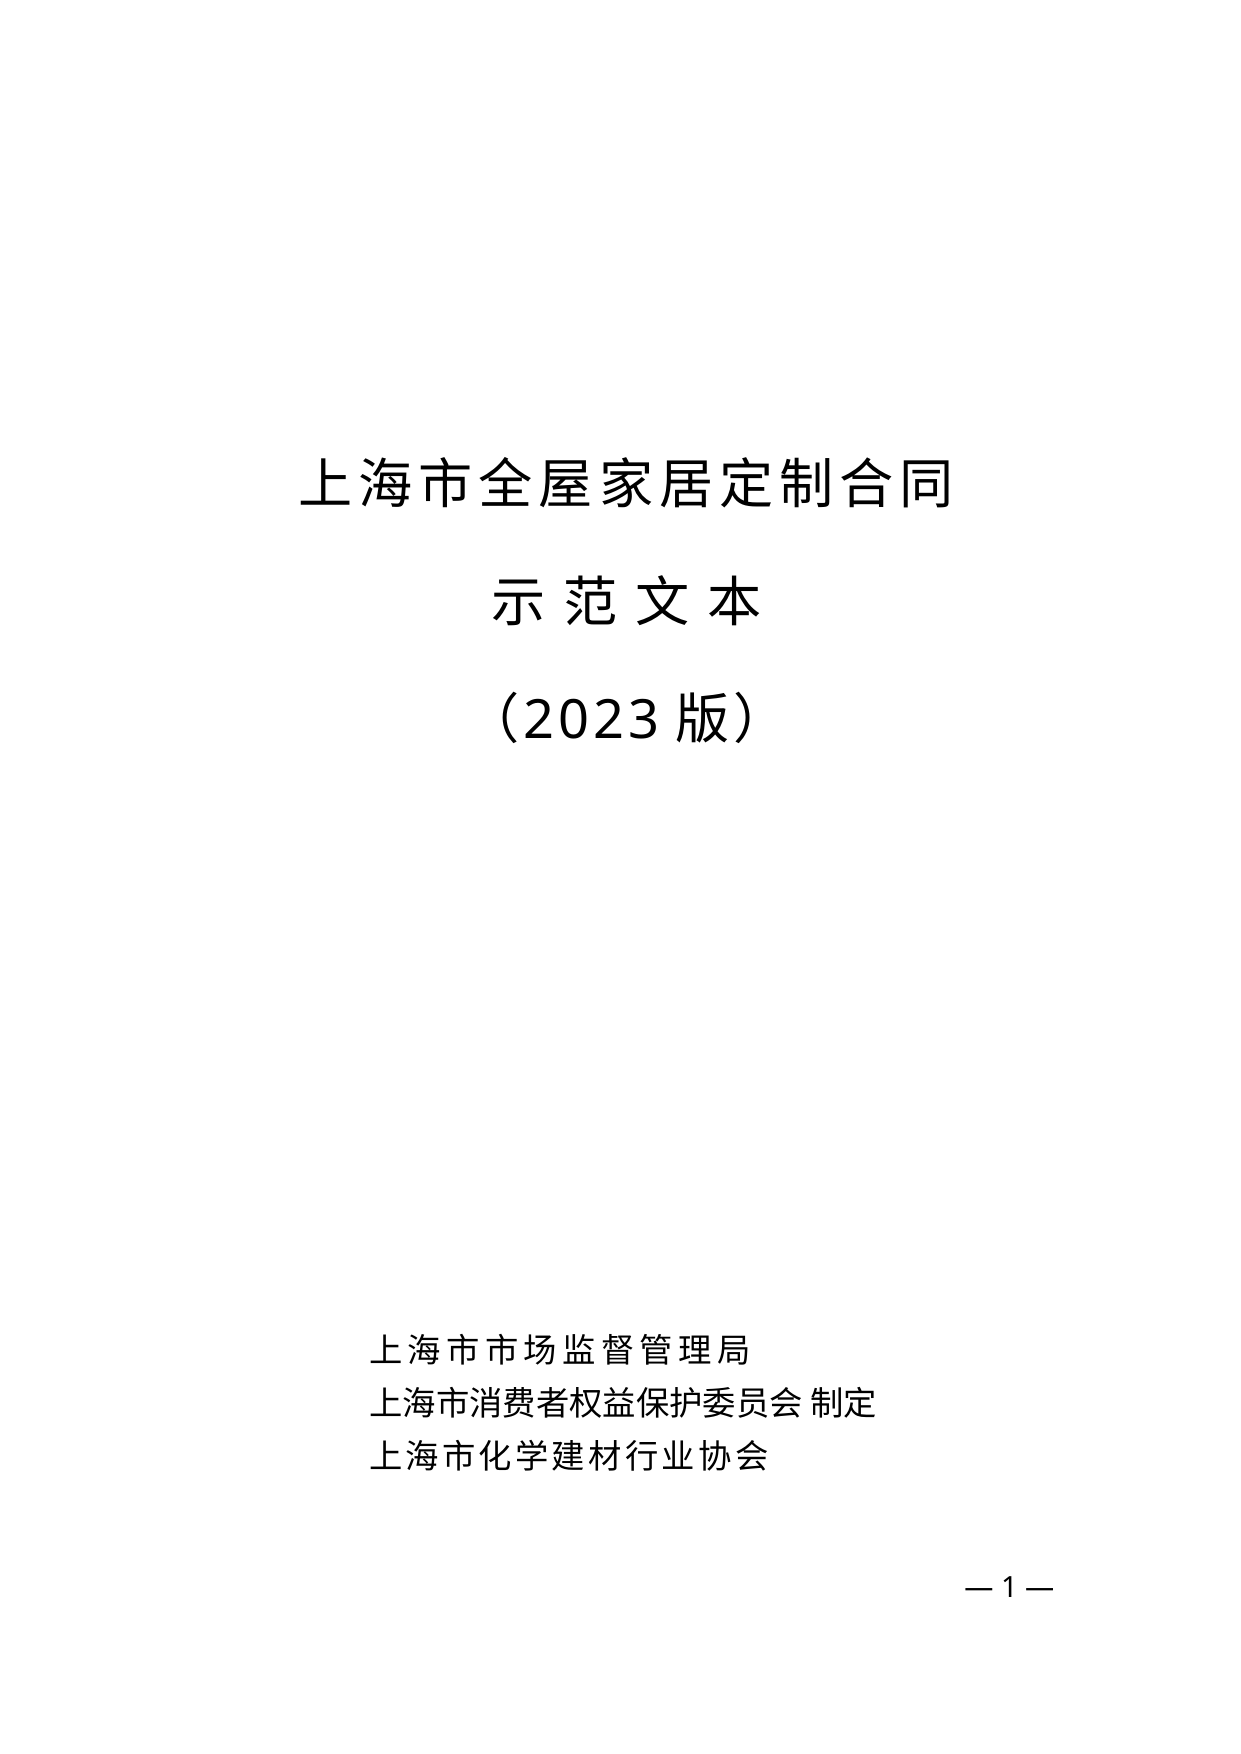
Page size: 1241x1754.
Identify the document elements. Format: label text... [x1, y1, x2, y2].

text 上海市市场监督管理局 [165, 1324, 1087, 1372]
text 上海市全屋家居定制合同 [165, 441, 1087, 519]
text 上海市消费者权益保护委员会 制定 [165, 1377, 1087, 1425]
text 上海市化学建材行业协会 [165, 1430, 1087, 1478]
text （2023版） [165, 676, 1087, 754]
text 示范文本 [165, 558, 1087, 637]
